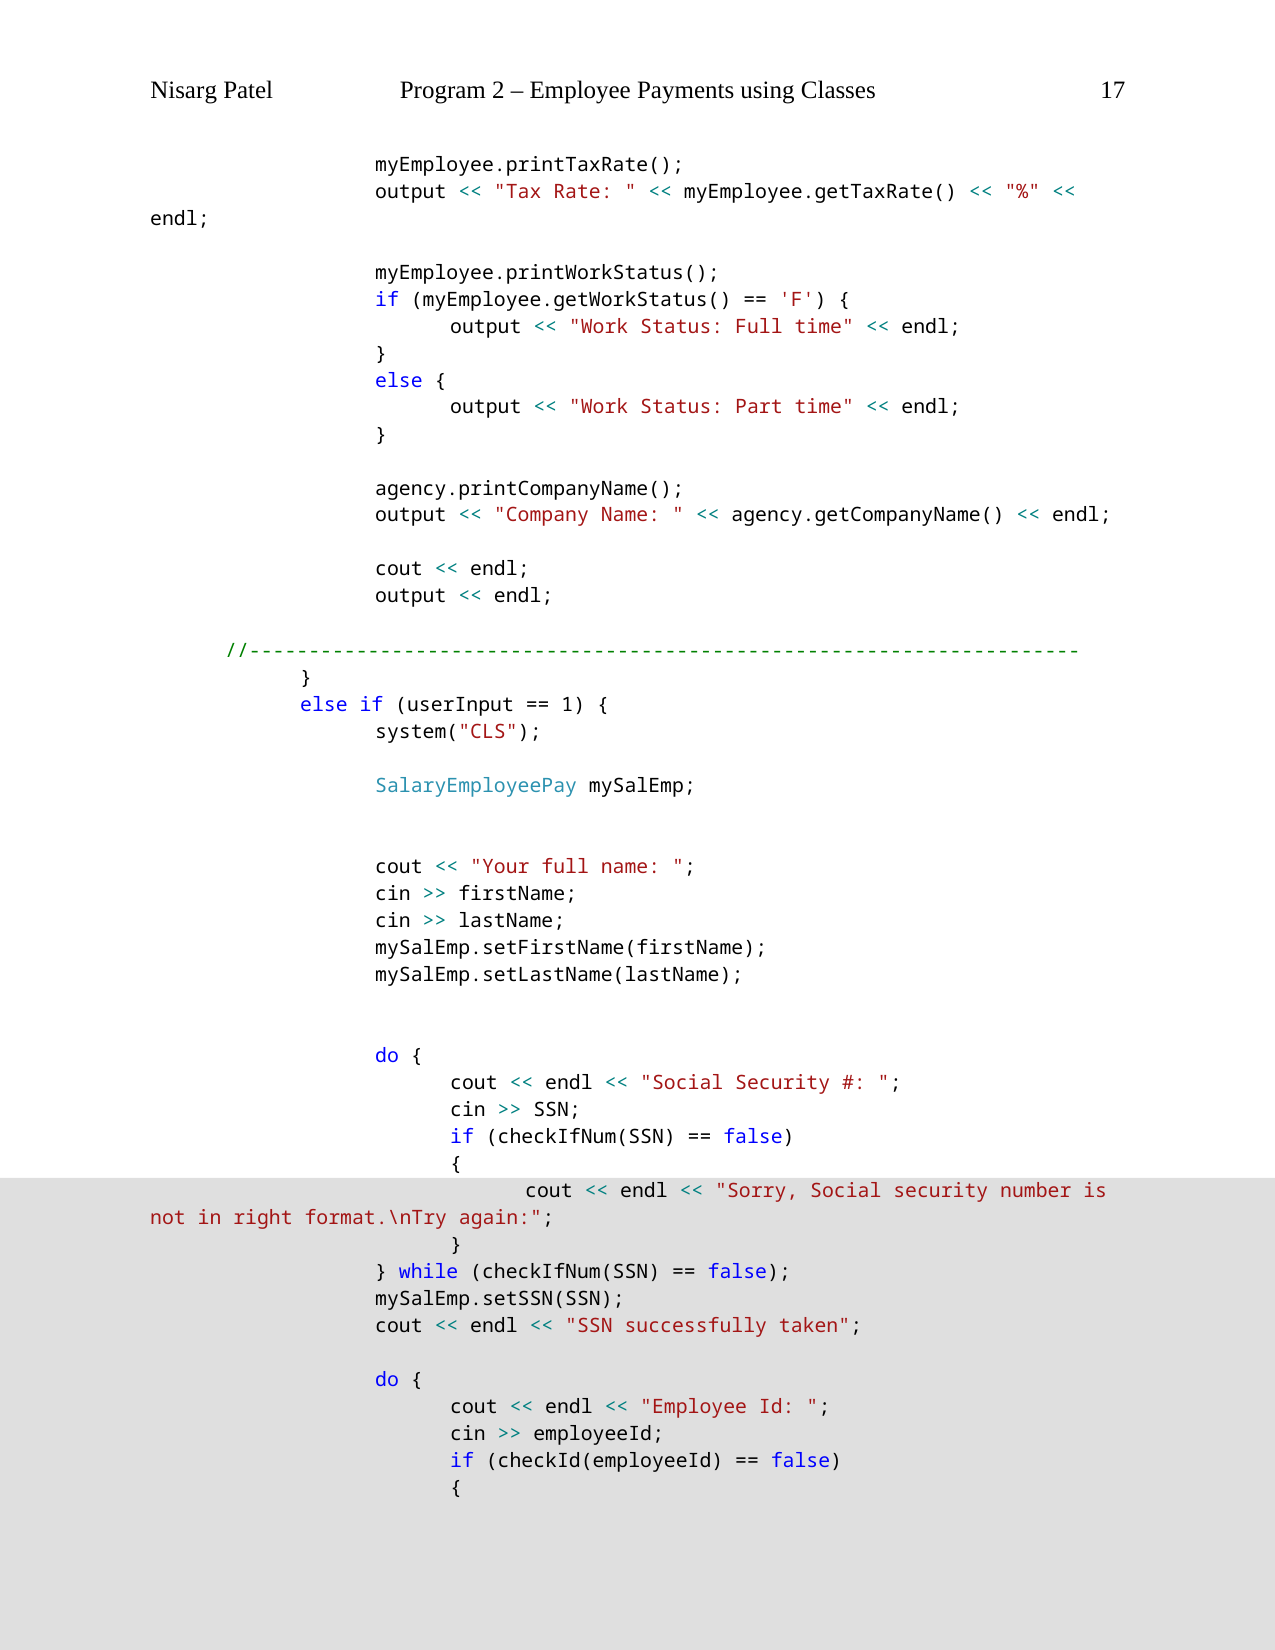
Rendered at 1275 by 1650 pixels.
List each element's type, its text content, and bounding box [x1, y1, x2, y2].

text output << "Work Status: Part time" << endl; [150, 393, 1125, 420]
text myEmployee.printTaxRate(); [150, 150, 1125, 177]
text mySalEmp.setSSN(SSN); [150, 1284, 1125, 1311]
text output << "Tax Rate: " << myEmployee.getTaxRate() << "%" << endl; [150, 177, 1125, 231]
text } [150, 420, 1125, 447]
text else if (userInput == 1) { [150, 691, 1125, 718]
text mySalEmp.setLastName(lastName); [150, 960, 1125, 987]
text } [150, 1230, 1125, 1257]
text } [150, 339, 1125, 366]
text { [150, 1473, 1125, 1500]
text cin >> lastName; [150, 906, 1125, 933]
text if (checkIfNum(SSN) == false) [150, 1122, 1125, 1149]
text do { [150, 1365, 1125, 1392]
text agency.printCompanyName(); [150, 474, 1125, 501]
text cout << endl << "SSN successfully taken"; [150, 1311, 1125, 1338]
text mySalEmp.setFirstName(firstName); [150, 933, 1125, 960]
text cin >> employeeId; [150, 1419, 1125, 1446]
text cout << endl; [150, 555, 1125, 582]
text //---------------------------------------------------------------------- [150, 609, 1125, 664]
text } while (checkIfNum(SSN) == false); [150, 1257, 1125, 1284]
text cout << endl << "Social Security #: "; [150, 1068, 1125, 1095]
text { [150, 1149, 1125, 1176]
text system("CLS"); [150, 718, 1125, 744]
text cin >> firstName; [150, 879, 1125, 906]
text if (checkId(employeeId) == false) [150, 1446, 1125, 1473]
text output << "Work Status: Full time" << endl; [150, 312, 1125, 339]
text output << endl; [150, 582, 1125, 609]
text } [150, 664, 1125, 691]
text SalaryEmployeePay mySalEmp; [150, 772, 1125, 798]
text cin >> SSN; [150, 1095, 1125, 1122]
text myEmployee.printWorkStatus(); [150, 258, 1125, 285]
text else { [150, 366, 1125, 393]
text cout << endl << "Sorry, Social security number is not in right format.\nTry again:"; [150, 1176, 1125, 1230]
text output << "Company Name: " << agency.getCompanyName() << endl; [150, 501, 1125, 528]
text cout << endl << "Employee Id: "; [150, 1392, 1125, 1419]
text do { [150, 1041, 1125, 1068]
text cout << "Your full name: "; [150, 852, 1125, 879]
text if (myEmployee.getWorkStatus() == 'F') { [150, 285, 1125, 312]
